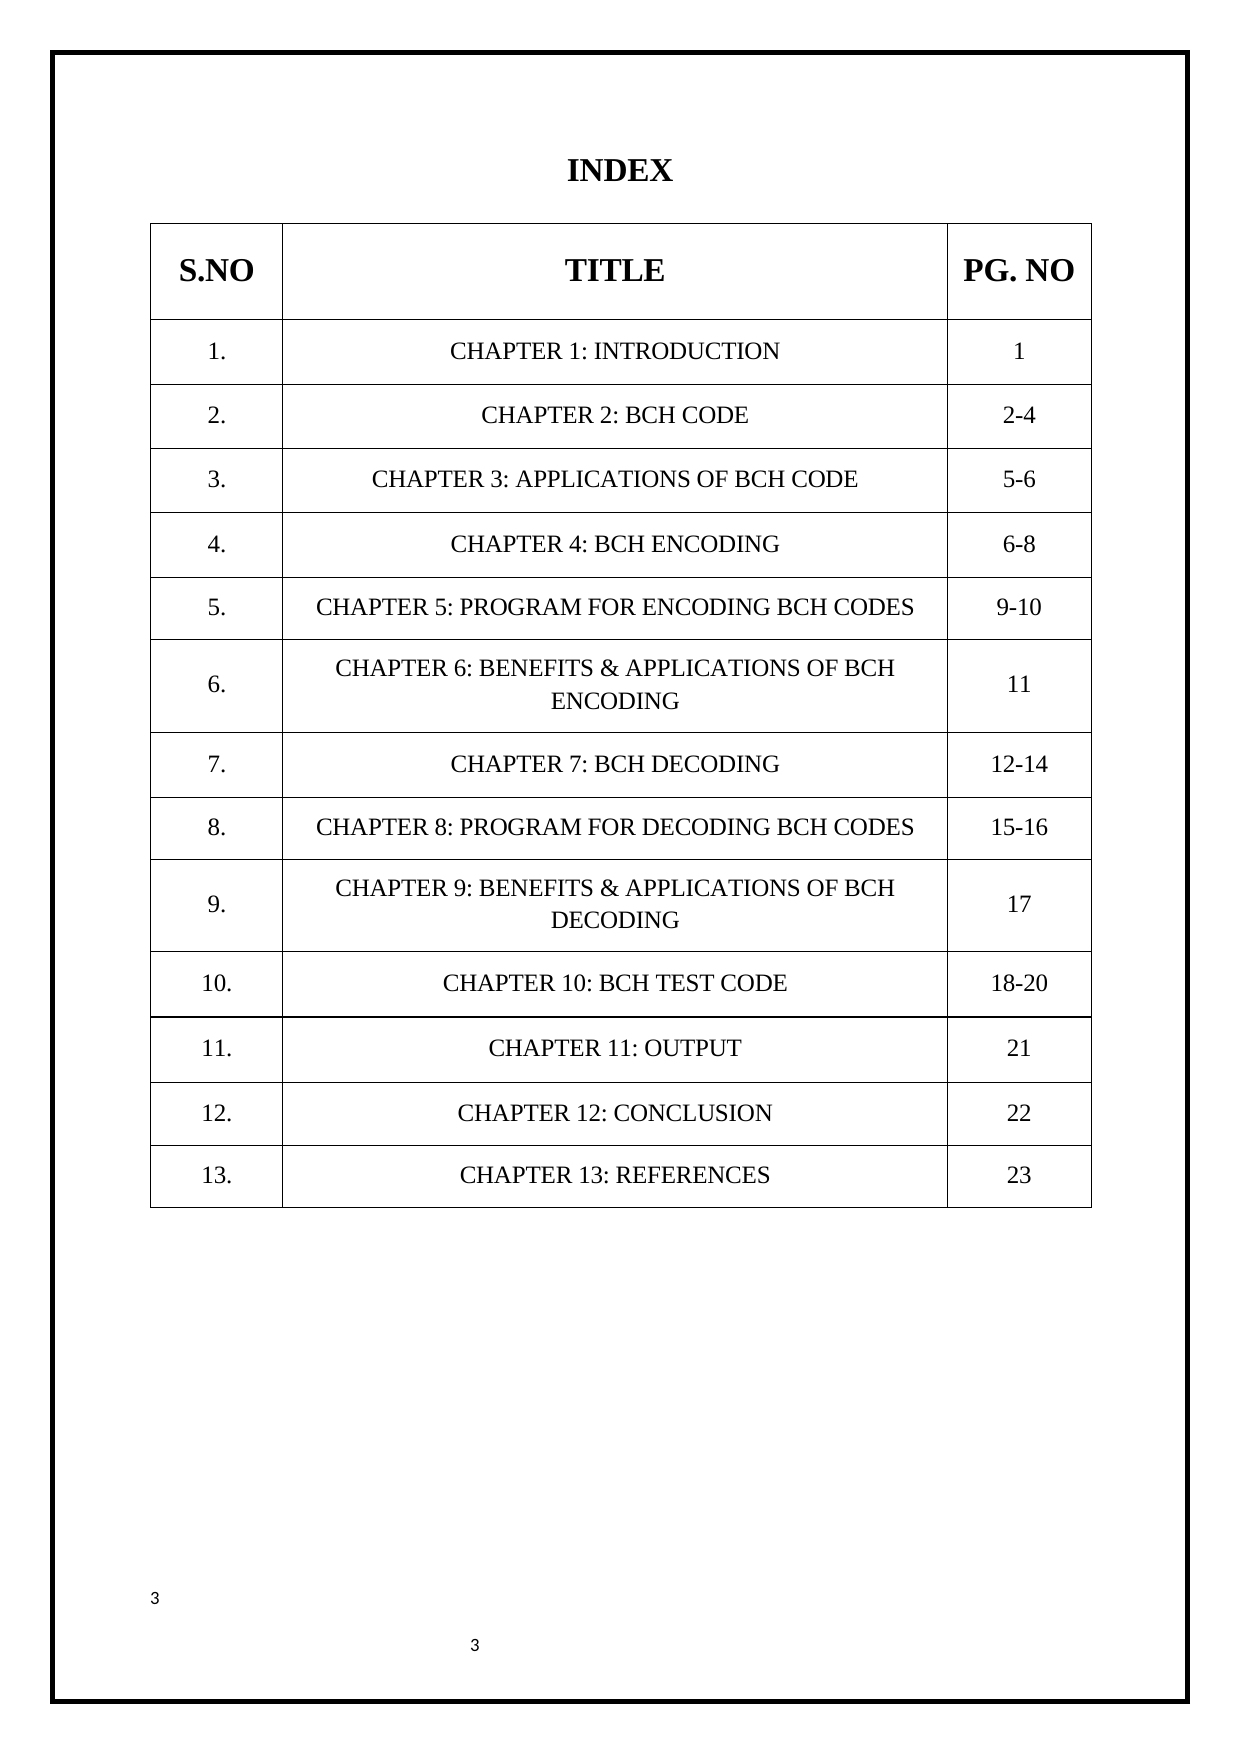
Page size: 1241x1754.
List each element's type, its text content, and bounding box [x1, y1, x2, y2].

table_cell 9-10 [948, 578, 1091, 639]
table_cell CHAPTER 3: APPLICATIONS OF BCH CODE [283, 449, 947, 512]
table_cell 3. [151, 449, 282, 512]
table_cell CHAPTER 5: PROGRAM FOR ENCODING BCH CODES [283, 578, 947, 639]
table_cell 22 [948, 1083, 1091, 1144]
table_cell 15-16 [948, 798, 1091, 859]
table_cell CHAPTER 10: BCH TEST CODE [283, 952, 947, 1016]
table_cell 11. [151, 1018, 282, 1082]
table_cell 6-8 [948, 513, 1091, 577]
table_header PG. NO [948, 224, 1091, 319]
table_cell 23 [948, 1146, 1091, 1207]
table_header S.NO [151, 224, 282, 319]
table_cell 5. [151, 578, 282, 639]
table_cell CHAPTER 7: BCH DECODING [283, 733, 947, 797]
table_cell 6. [151, 640, 282, 732]
table_cell 13. [151, 1146, 282, 1207]
table_cell 4. [151, 513, 282, 577]
table_cell CHAPTER 9: BENEFITS & APPLICATIONS OF BCH DECODING [283, 860, 947, 951]
table_cell 1. [151, 320, 282, 384]
table_cell 18-20 [948, 952, 1091, 1016]
table_cell 2-4 [948, 385, 1091, 447]
table_header TITLE [283, 224, 947, 319]
table_cell 2. [151, 385, 282, 447]
table_cell CHAPTER 4: BCH ENCODING [283, 513, 947, 577]
table_cell CHAPTER 6: BENEFITS & APPLICATIONS OF BCH ENCODING [283, 640, 947, 732]
table_cell 9. [151, 860, 282, 951]
table_cell 7. [151, 733, 282, 797]
table_cell 10. [151, 952, 282, 1016]
table_cell CHAPTER 12: CONCLUSION [283, 1083, 947, 1144]
table_cell 5-6 [948, 449, 1091, 512]
table_cell CHAPTER 8: PROGRAM FOR DECODING BCH CODES [283, 798, 947, 859]
text INDEX [150, 150, 1090, 188]
table_cell 11 [948, 640, 1091, 732]
table_cell 8. [151, 798, 282, 859]
table_cell CHAPTER 13: REFERENCES [283, 1146, 947, 1207]
table_cell CHAPTER 2: BCH CODE [283, 385, 947, 447]
table_cell 12. [151, 1083, 282, 1144]
table_cell 12-14 [948, 733, 1091, 797]
table_cell 21 [948, 1018, 1091, 1082]
table_cell CHAPTER 1: INTRODUCTION [283, 320, 947, 384]
table_cell 1 [948, 320, 1091, 384]
table_cell 17 [948, 860, 1091, 951]
table_cell CHAPTER 11: OUTPUT [283, 1018, 947, 1082]
